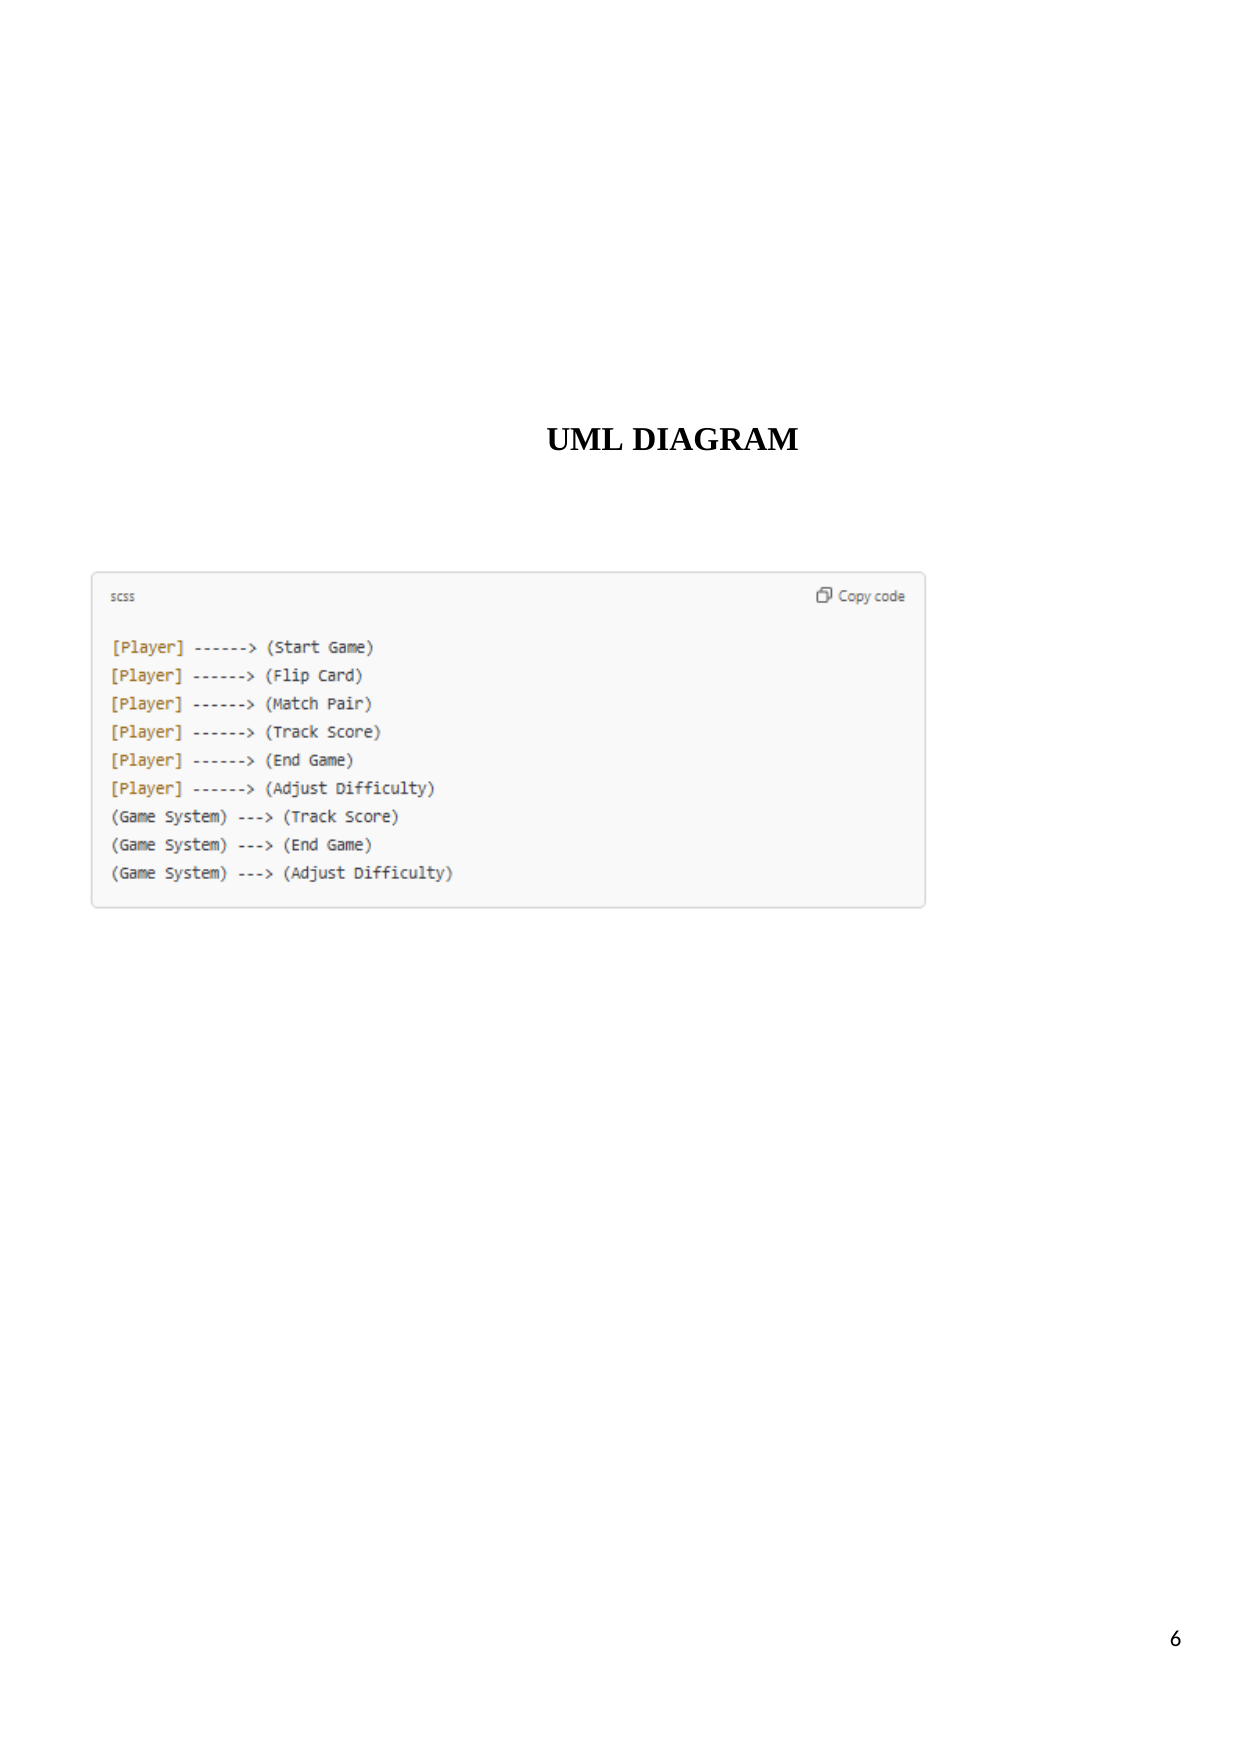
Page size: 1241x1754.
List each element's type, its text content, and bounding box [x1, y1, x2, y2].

picture [88, 567, 931, 915]
text UML DIAGRAM [164, 419, 1181, 458]
